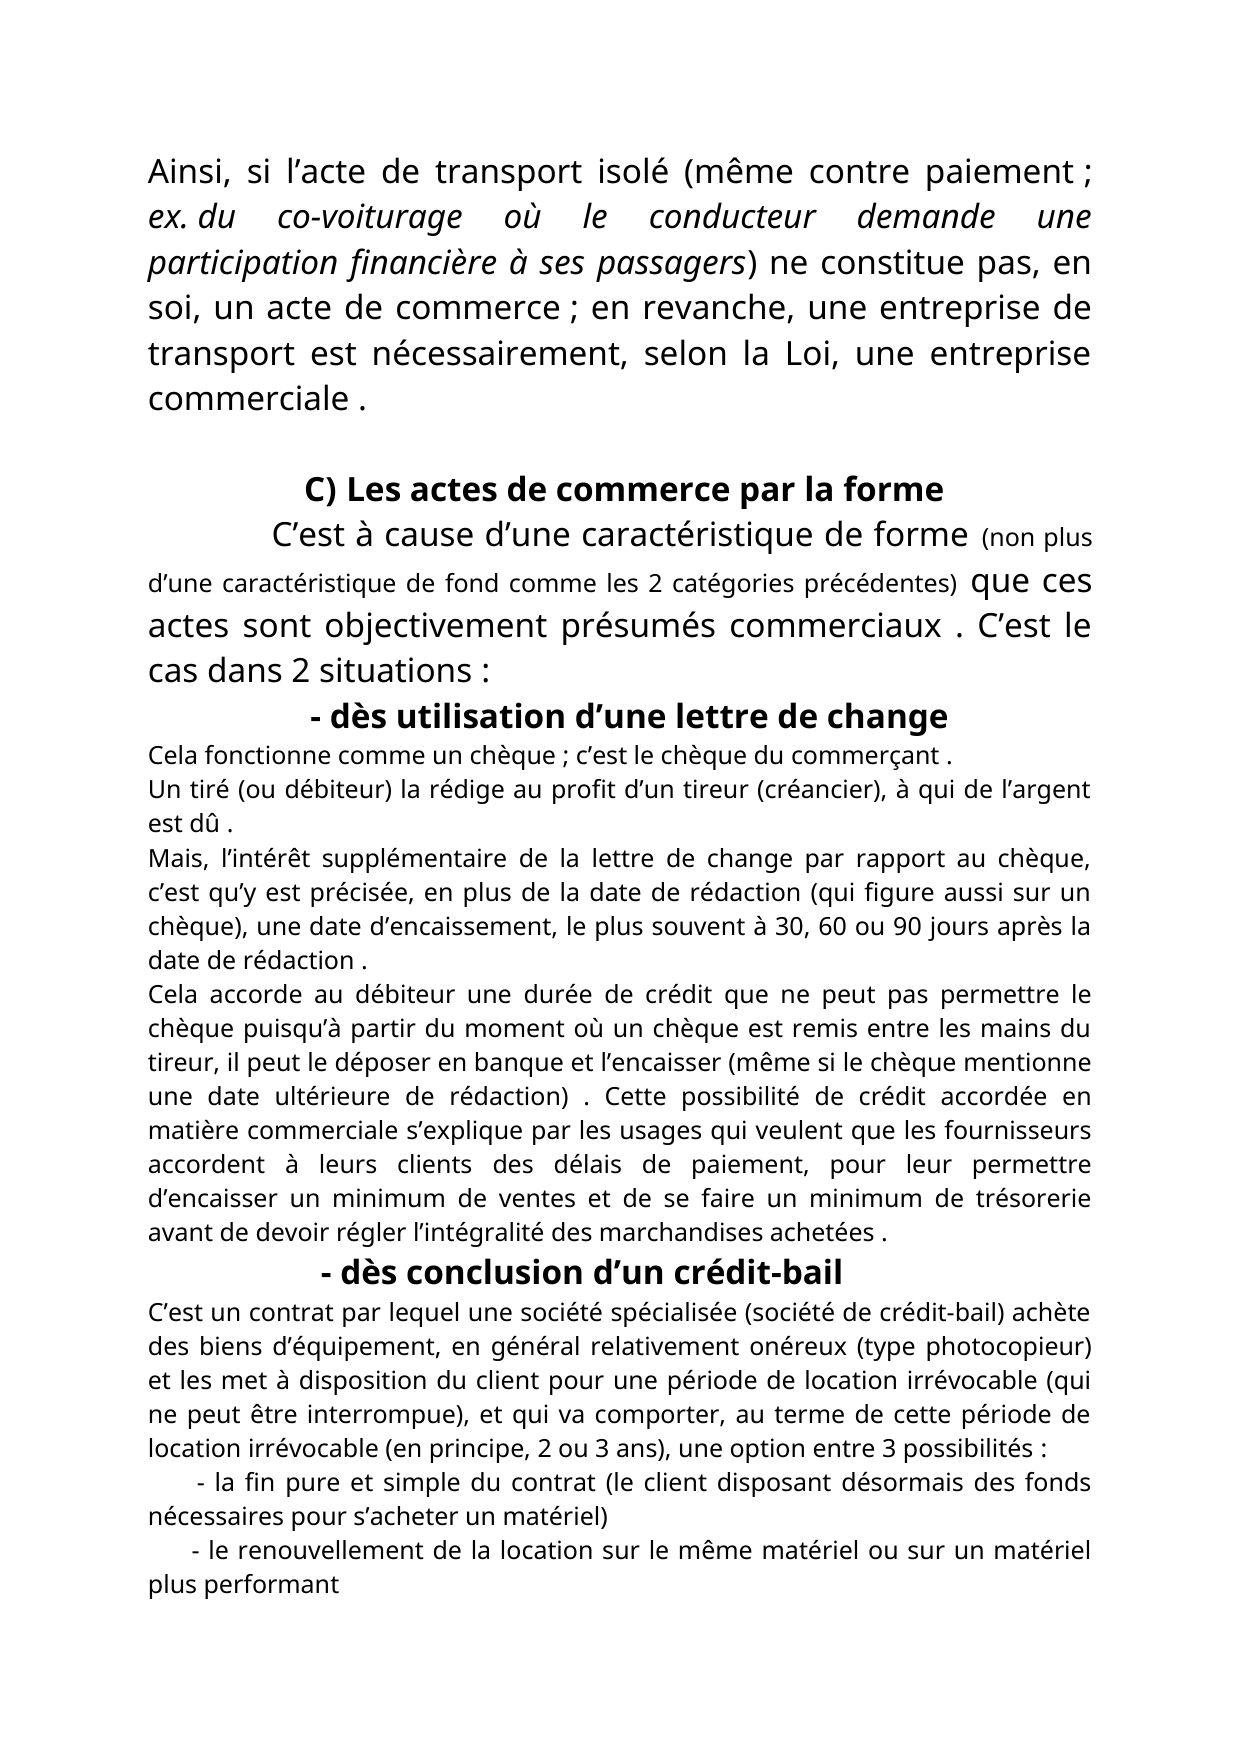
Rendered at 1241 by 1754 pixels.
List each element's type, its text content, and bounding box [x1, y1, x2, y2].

text Un tiré (ou débiteur) la rédige au profit d’un tireur (créancier), à qui de l’argent est dû . [148, 772, 1093, 840]
text - le renouvellement de la location sur le même matériel ou sur un matériel plus performant [148, 1533, 1093, 1601]
text Mais, l’intérêt supplémentaire de la lettre de change par rapport au chèque, c’est qu’y est précisée, en plus de la date de rédaction (qui figure aussi sur un chèque), une date d’encaissement, le plus souvent à 30, 60 ou 90 jours après la date de rédaction . [148, 840, 1093, 976]
text - dès conclusion d’un crédit-bail [148, 1249, 1093, 1294]
text Cela fonctionne comme un chèque ; c’est le chèque du commerçant . [148, 738, 1093, 772]
text Ainsi, si l’acte de transport isolé (même contre paiement ; ex. du co-voiturage où le conducteur demande une participation financière à ses passagers) ne constitue pas, en soi, un acte de commerce ; en revanche, une entreprise de transport est nécessairement, selon la Loi, une entreprise commerciale . [148, 148, 1093, 420]
list Les actes de commerce par la forme [304, 466, 1093, 511]
text C’est un contrat par lequel une société spécialisée (société de crédit-bail) achète des biens d’équipement, en général relativement onéreux (type photocopieur) et les met à disposition du client pour une période de location irrévocable (qui ne peut être interrompue), et qui va comporter, au terme de cette période de location irrévocable (en principe, 2 ou 3 ans), une option entre 3 possibilités : [148, 1294, 1093, 1465]
text C’est à cause d’une caractéristique de forme (non plus d’une caractéristique de fond comme les 2 catégories précédentes) que ces actes sont objectivement présumés commerciaux . C’est le cas dans 2 situations : [148, 511, 1093, 693]
text Cela accorde au débiteur une durée de crédit que ne peut pas permettre le chèque puisqu’à partir du moment où un chèque est remis entre les mains du tireur, il peut le déposer en banque et l’encaisser (même si le chèque mentionne une date ultérieure de rédaction) . Cette possibilité de crédit accordée en matière commerciale s’explique par les usages qui veulent que les fournisseurs accordent à leurs clients des délais de paiement, pour leur permettre d’encaisser un minimum de ventes et de se faire un minimum de trésorerie avant de devoir régler l’intégralité des marchandises achetées . [148, 976, 1093, 1249]
text - la fin pure et simple du contrat (le client disposant désormais des fonds nécessaires pour s’acheter un matériel) [148, 1465, 1093, 1533]
text - dès utilisation d’une lettre de change [310, 693, 1093, 738]
